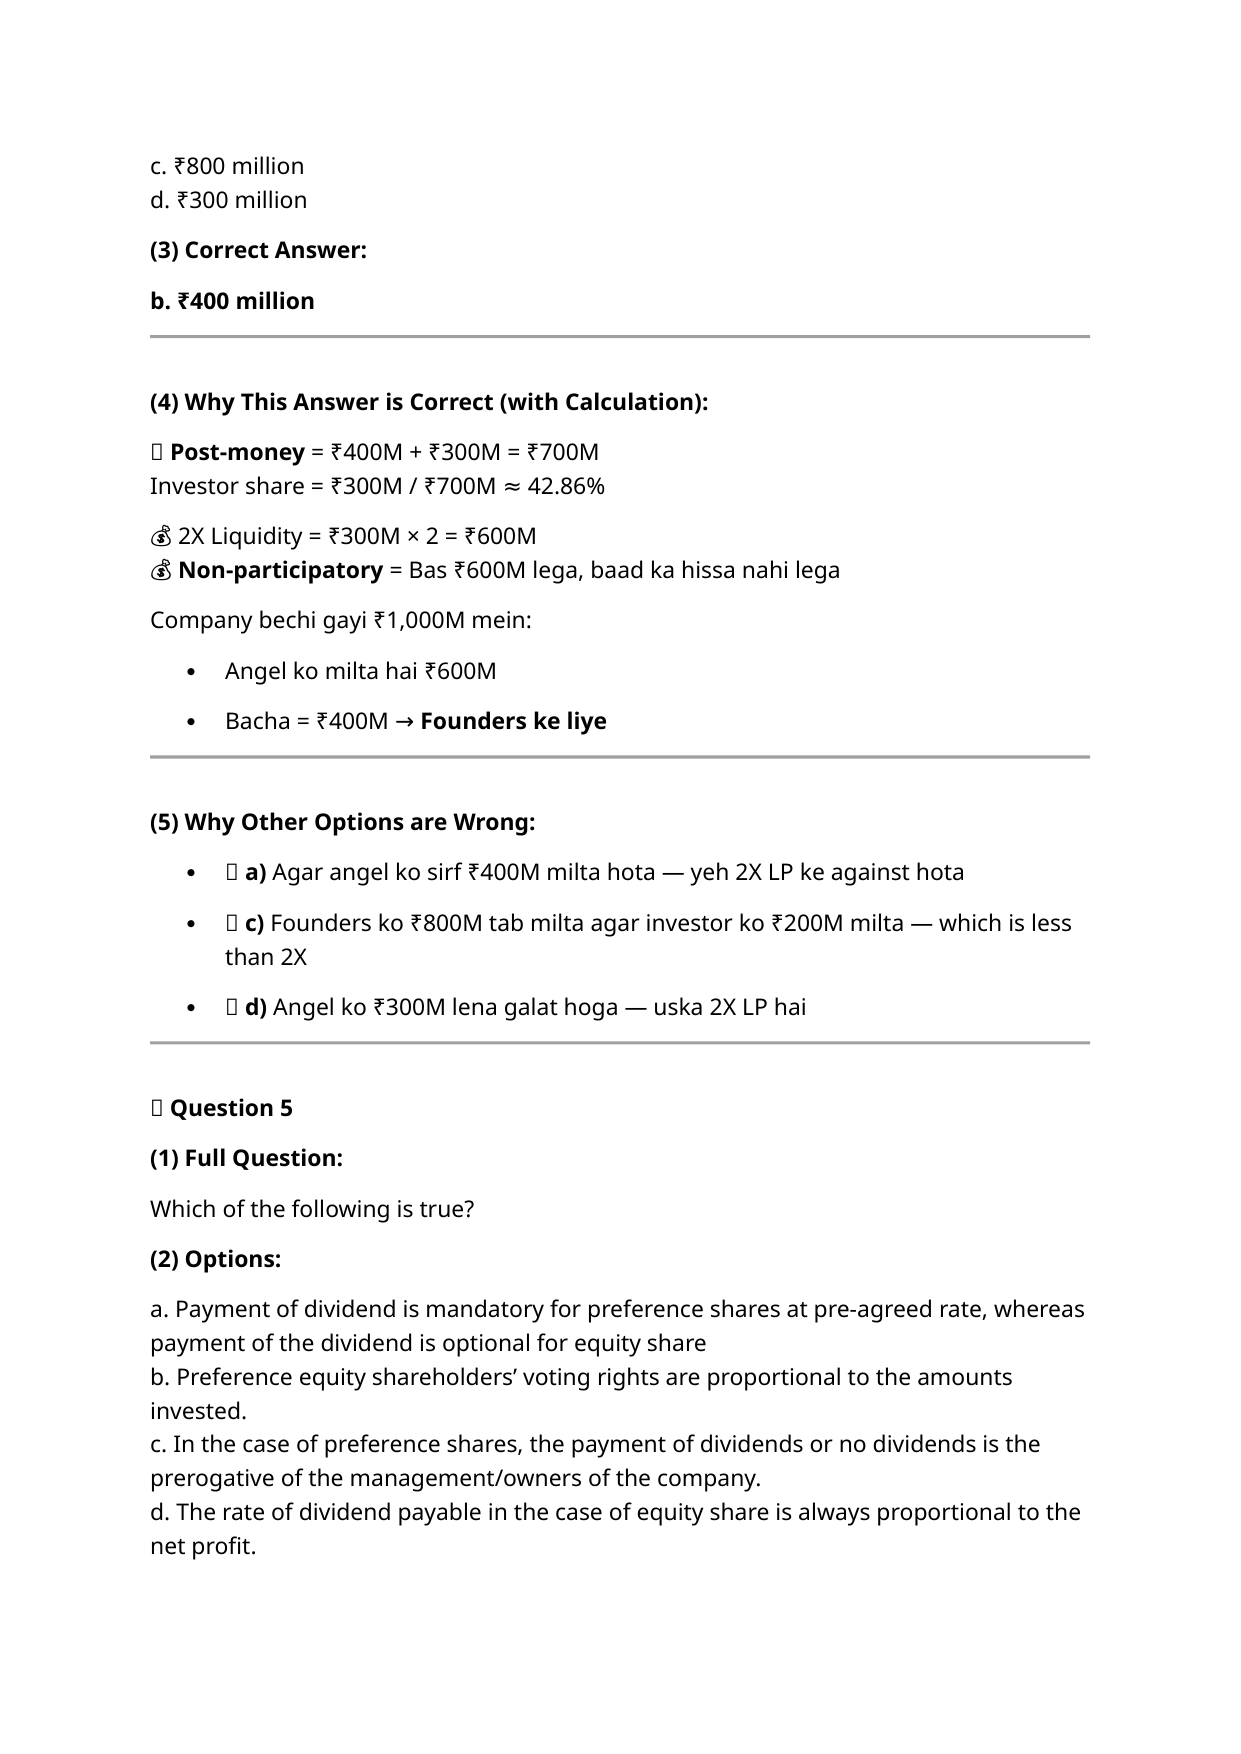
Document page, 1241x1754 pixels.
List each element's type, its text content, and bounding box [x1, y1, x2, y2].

list ❌ c) Founders ko ₹800M tab milta agar investor ko ₹200M milta — which is less than 2X [187, 907, 1090, 972]
text (5) Why Other Options are Wrong: [150, 806, 1090, 837]
list Angel ko milta hai ₹600M [187, 654, 1090, 686]
text Company bechi gayi ₹1,000M mein: [150, 604, 1090, 635]
text (2) Options: [150, 1243, 1090, 1274]
list ❌ a) Agar angel ko sirf ₹400M milta hota — yeh 2X LP ke against hota [187, 856, 1090, 887]
text ✅ Question 5 [150, 1092, 1090, 1123]
text b. ₹400 million [150, 284, 1090, 316]
list ❌ d) Angel ko ₹300M lena galat hoga — uska 2X LP hai [187, 991, 1090, 1022]
text (3) Correct Answer: [150, 234, 1090, 265]
text (1) Full Question: [150, 1142, 1090, 1173]
text (4) Why This Answer is Correct (with Calculation): [150, 385, 1090, 417]
list Bacha = ₹400M → Founders ke liye [187, 705, 1090, 736]
text 💰 2X Liquidity = ₹300M × 2 = ₹600M 💰 Non-participatory = Bas ₹600M lega, baad ka hissa nahi lega [150, 520, 1090, 585]
text a. Payment of dividend is mandatory for preference shares at pre-agreed rate, whereas payment of the dividend is optional for equity share b. Preference equity shareholders’ voting rights are proportional to the amounts invested. c. In the case of preference shares, the payment of dividends or no dividends is the prerogative of the management/owners of the company. d. The rate of dividend payable in the case of equity share is always proportional to the net profit. [150, 1293, 1090, 1561]
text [150, 150, 1090, 215]
text 🧮 Post-money = ₹400M + ₹300M = ₹700M Investor share = ₹300M / ₹700M ≈ 42.86% [150, 436, 1090, 501]
text Which of the following is true? [150, 1192, 1090, 1224]
